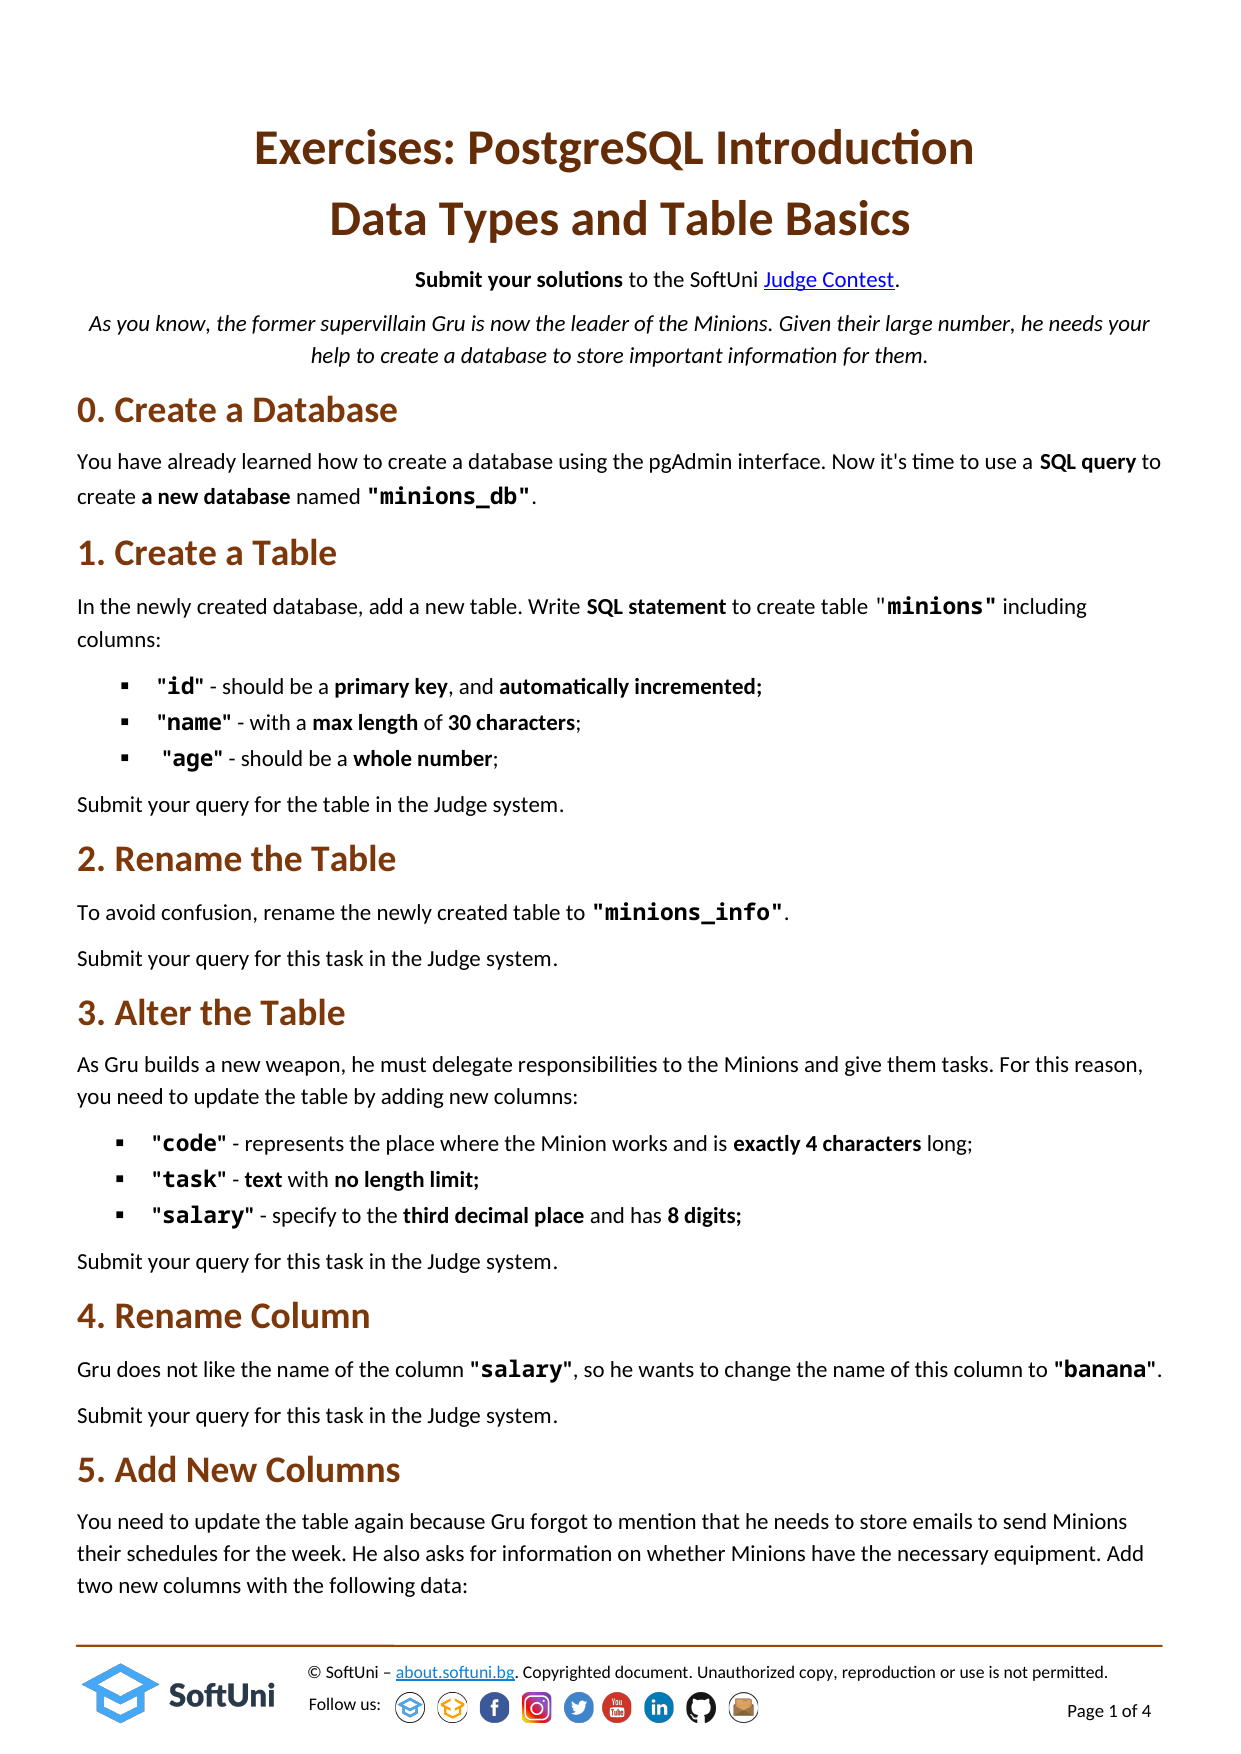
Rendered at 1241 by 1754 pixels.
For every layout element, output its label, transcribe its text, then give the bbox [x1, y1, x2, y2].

picture [686, 1692, 716, 1723]
picture [665, 1692, 674, 1701]
subtitle Rename the Table [77, 835, 1163, 881]
list "salary" - specify to the third decimal place and has 8 digits; [114, 1199, 1163, 1230]
picture [522, 1692, 552, 1723]
text In the newly created database, add a new table. Write SQL statement to create table "minions" including columns: [77, 589, 1163, 653]
picture [644, 1714, 653, 1723]
text As Gru builds a new weapon, he must delegate responsibilities to the Minions and give them tasks. For this reason, you need to update the table by adding new columns: [77, 1050, 1163, 1110]
picture [658, 1705, 667, 1714]
picture [644, 1692, 653, 1701]
picture [395, 1692, 425, 1723]
text Submit your query for the table in the Judge system. [77, 790, 1163, 818]
subtitle Create a Database [77, 386, 1163, 432]
list "id" - should be a primary key, and automatically incremented; [119, 670, 1163, 701]
picture [479, 1692, 510, 1723]
text You have already learned how to create a database using the pgAdmin interface. Now it's time to use a SQL query to create a new database named "minions_db". [77, 447, 1163, 511]
list "task" - text with no length limit; [114, 1163, 1163, 1194]
text Submit your query for this task in the Judge system. [77, 1247, 1163, 1275]
list "name" - with a max length of 30 characters; [119, 706, 1163, 737]
text Submit your query for this task in the Judge system. [77, 1401, 1163, 1429]
picture [602, 1692, 632, 1723]
picture [665, 1714, 674, 1723]
picture [75, 1658, 281, 1729]
picture [437, 1692, 468, 1723]
subtitle Add New Columns [77, 1446, 1163, 1492]
text To avoid confusion, rename the newly created table to "minions_info". [77, 896, 1163, 927]
text Gru does not like the name of the column "salary", so he wants to change the name of this column to "banana". [77, 1353, 1163, 1384]
subtitle Rename Column [77, 1292, 1163, 1338]
list "code" - represents the place where the Minion works and is exactly 4 characters long; [114, 1127, 1163, 1158]
text As you know, the former supervillain Gru is now the leader of the Minions. Given their large number, he needs your help to create a database to store important information for them. [77, 309, 1163, 370]
list "age" - should be a whole number; [119, 742, 1163, 773]
text You need to update the table again because Gru forgot to mention that he needs to store emails to send Minions their schedules for the week. He also asks for information on whether Minions have the necessary equipment. Add two new columns with the following data: [77, 1507, 1163, 1599]
subtitle Exercises: PostgreSQL Introduction Data Types and Table Basics [77, 116, 1163, 247]
text Submit your query for this task in the Judge system. [77, 944, 1163, 972]
text Submit your solutions to the SoftUni Judge Contest. [77, 265, 1163, 293]
picture [728, 1692, 759, 1723]
subtitle Create a Table [77, 528, 1163, 574]
subtitle Alter the Table [77, 989, 1163, 1035]
picture [564, 1692, 594, 1723]
